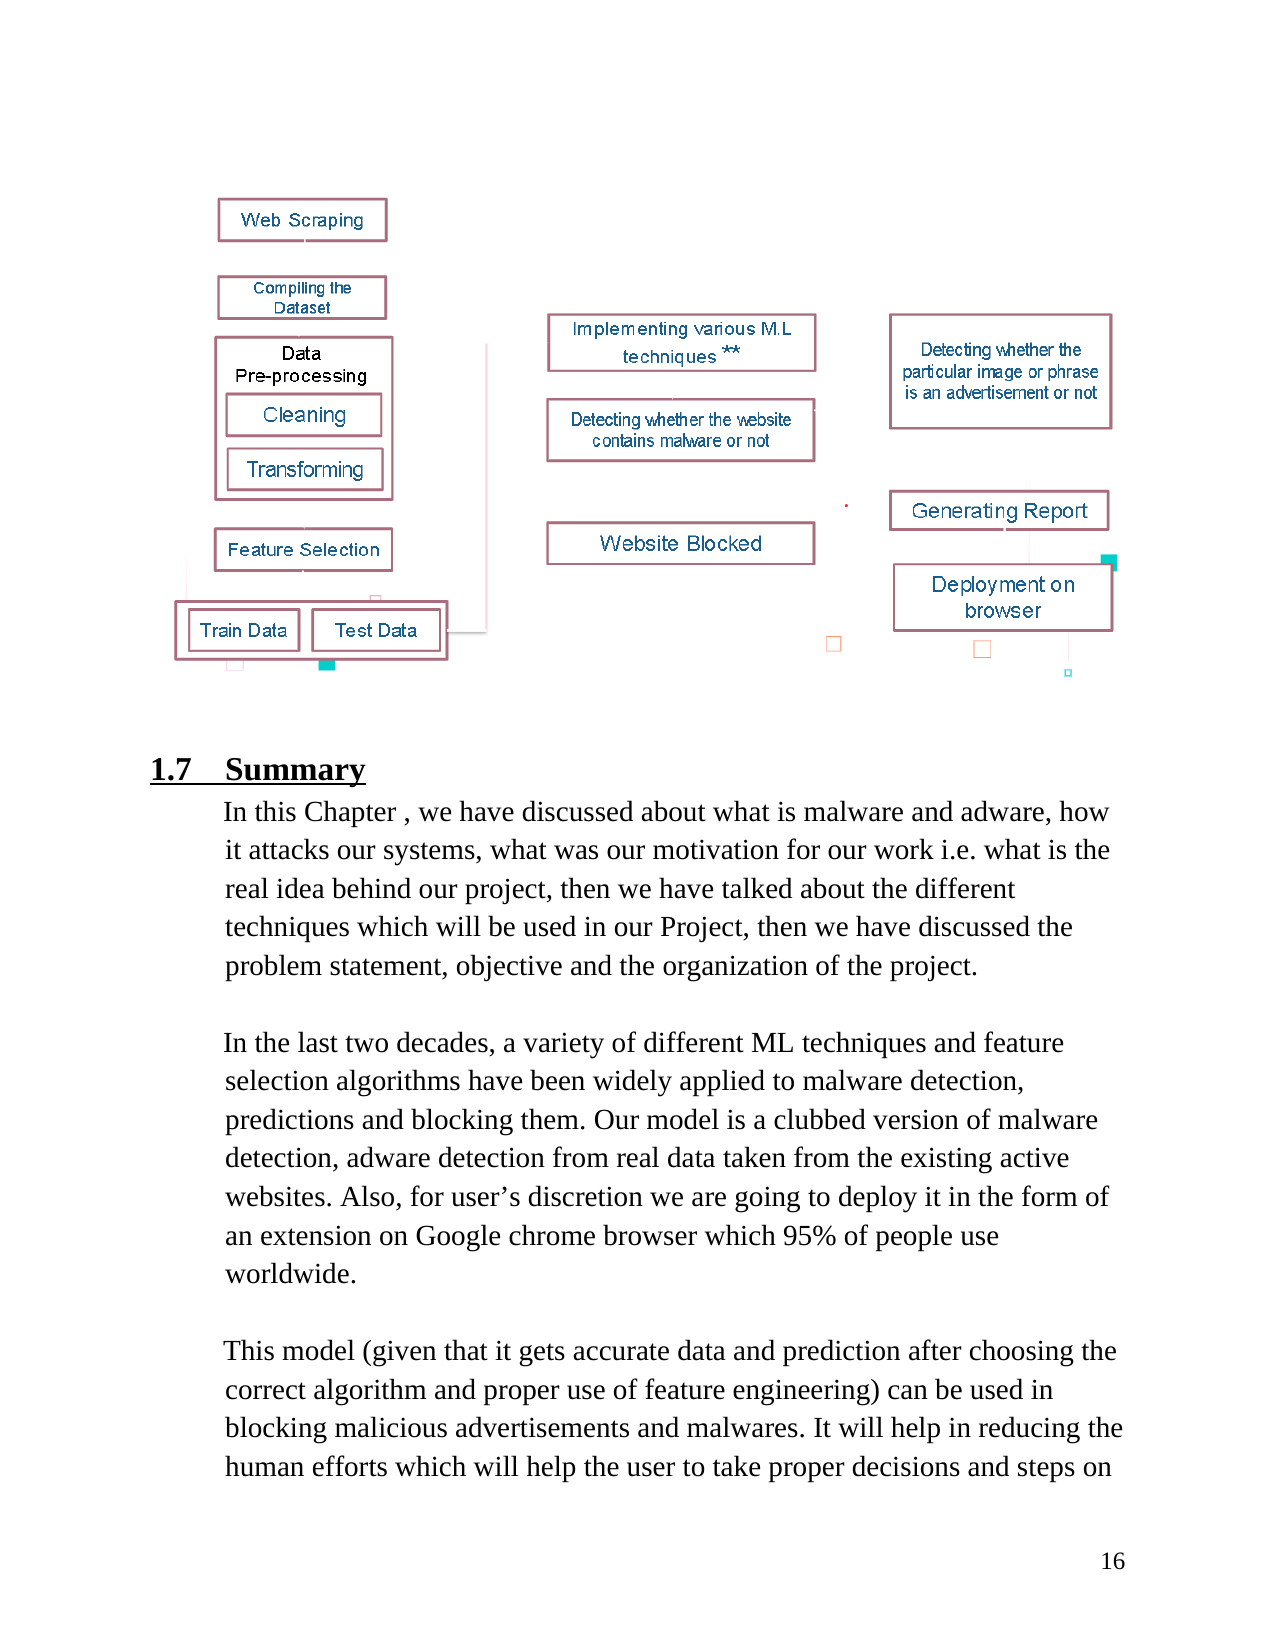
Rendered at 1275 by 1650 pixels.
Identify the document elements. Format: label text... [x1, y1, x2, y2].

text In this Chapter , we have discussed about what is malware and adware, how it attacks our systems, what was our motivation for our work i.e. what is the real idea behind our project, then we have talked about the different techniques which will be used in our Project, then we have discussed the problem statement, objective and the organization of the project. [150, 794, 1125, 981]
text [150, 1333, 1125, 1482]
text 1.7 Summary [150, 749, 1125, 788]
text In the last two decades, a variety of different ML techniques and feature selection algorithms have been widely applied to malware detection, predictions and blocking them. ​Our model is a clubbed version of malware detection, adware detection from real data taken from the existing active websites. Also, for user’s discretion we are going to deploy it in the form of an extension on Google chrome browser which 95% of people use worldwide. [150, 1025, 1125, 1290]
picture [150, 150, 1125, 700]
